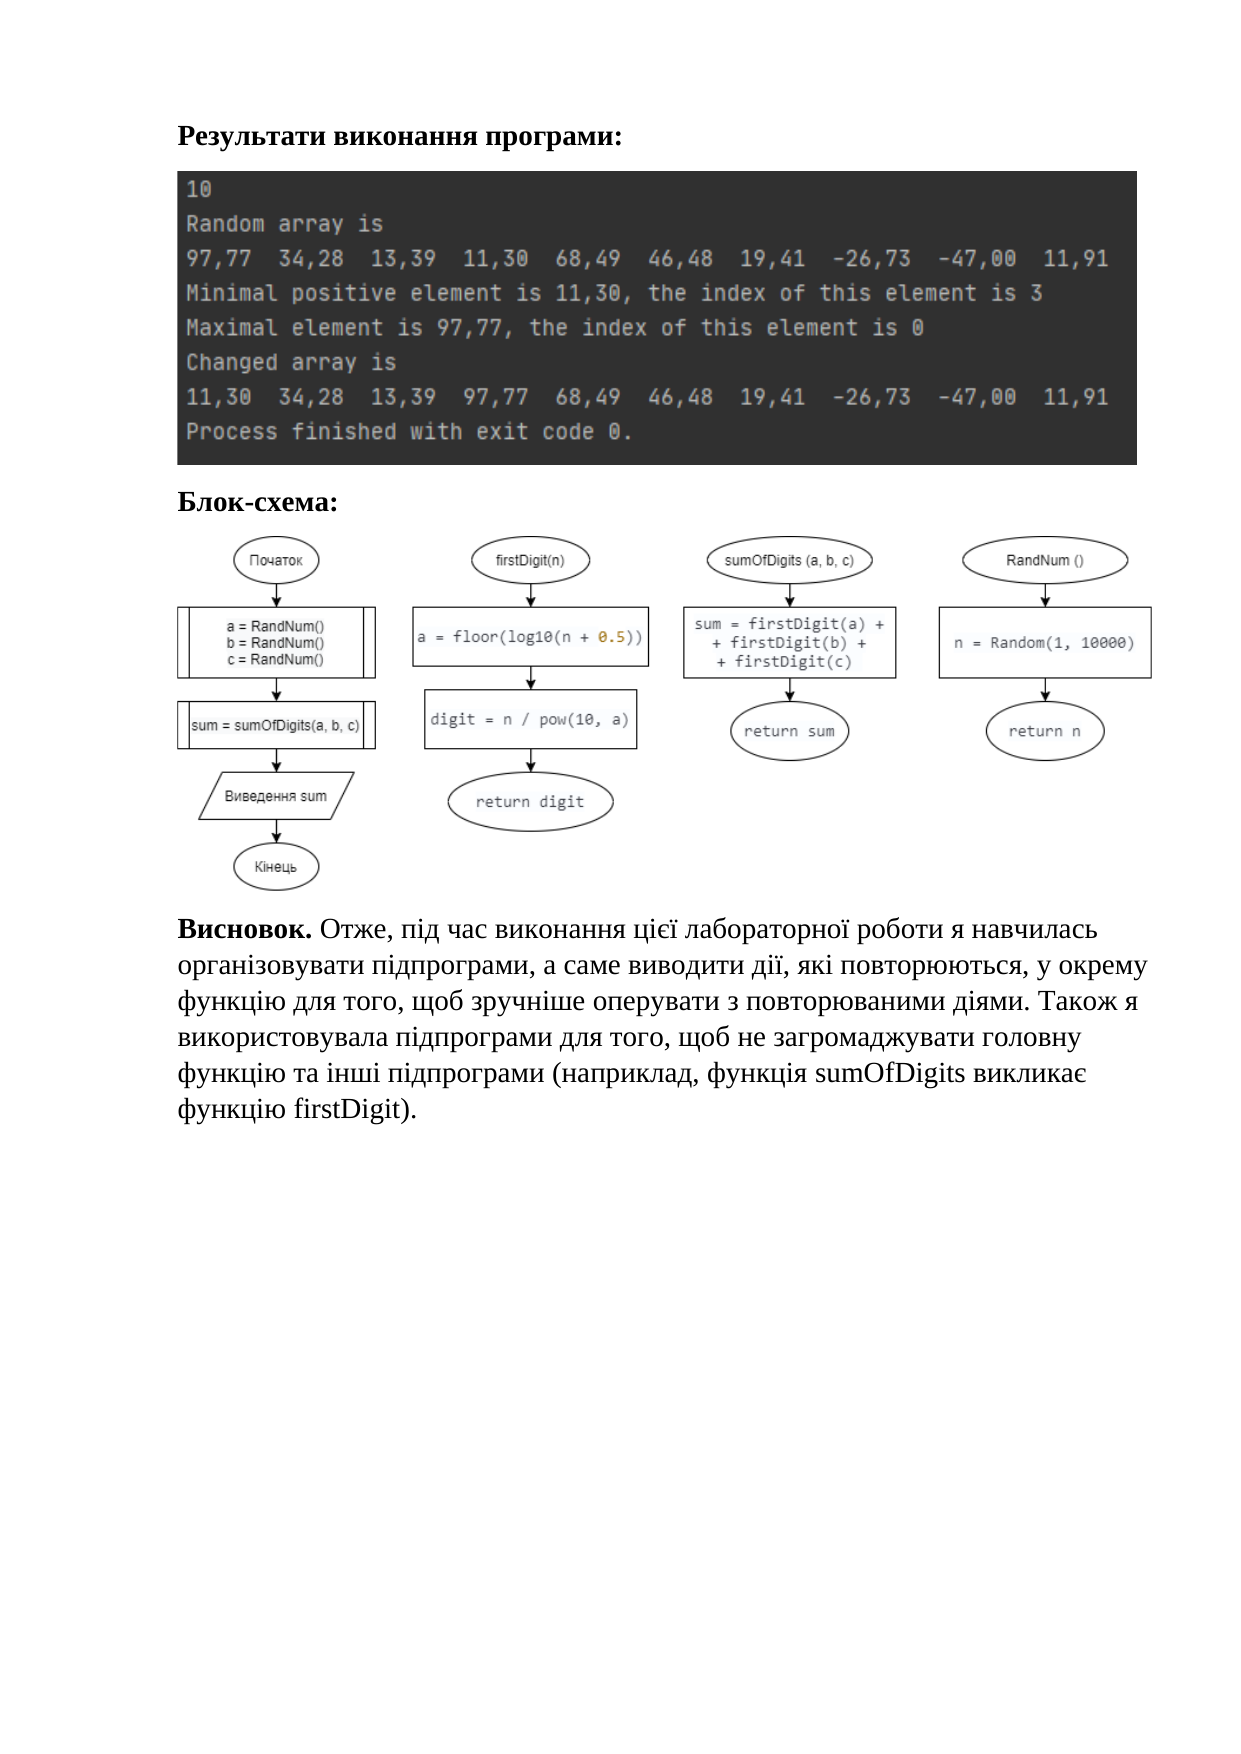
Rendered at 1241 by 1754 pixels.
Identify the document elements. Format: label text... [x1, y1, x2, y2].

picture [177, 171, 1137, 465]
picture [177, 536, 1152, 892]
text Блок-схема: [177, 484, 1152, 517]
text Результати виконання програми: [177, 118, 1152, 152]
text Висновок. Отже, під час виконання цієї лабораторної роботи я навчилась організовувати підпрограми, а саме виводити дії, які повторюються, у окрему функцію для того, щоб зручніше оперувати з повторюваними діями. Також я використовувала підпрограми для того, щоб не загромаджувати головну функцію та інші підпрограми (наприклад, функція sumOfDigits викликає функцію firstDigit). [177, 911, 1152, 1125]
